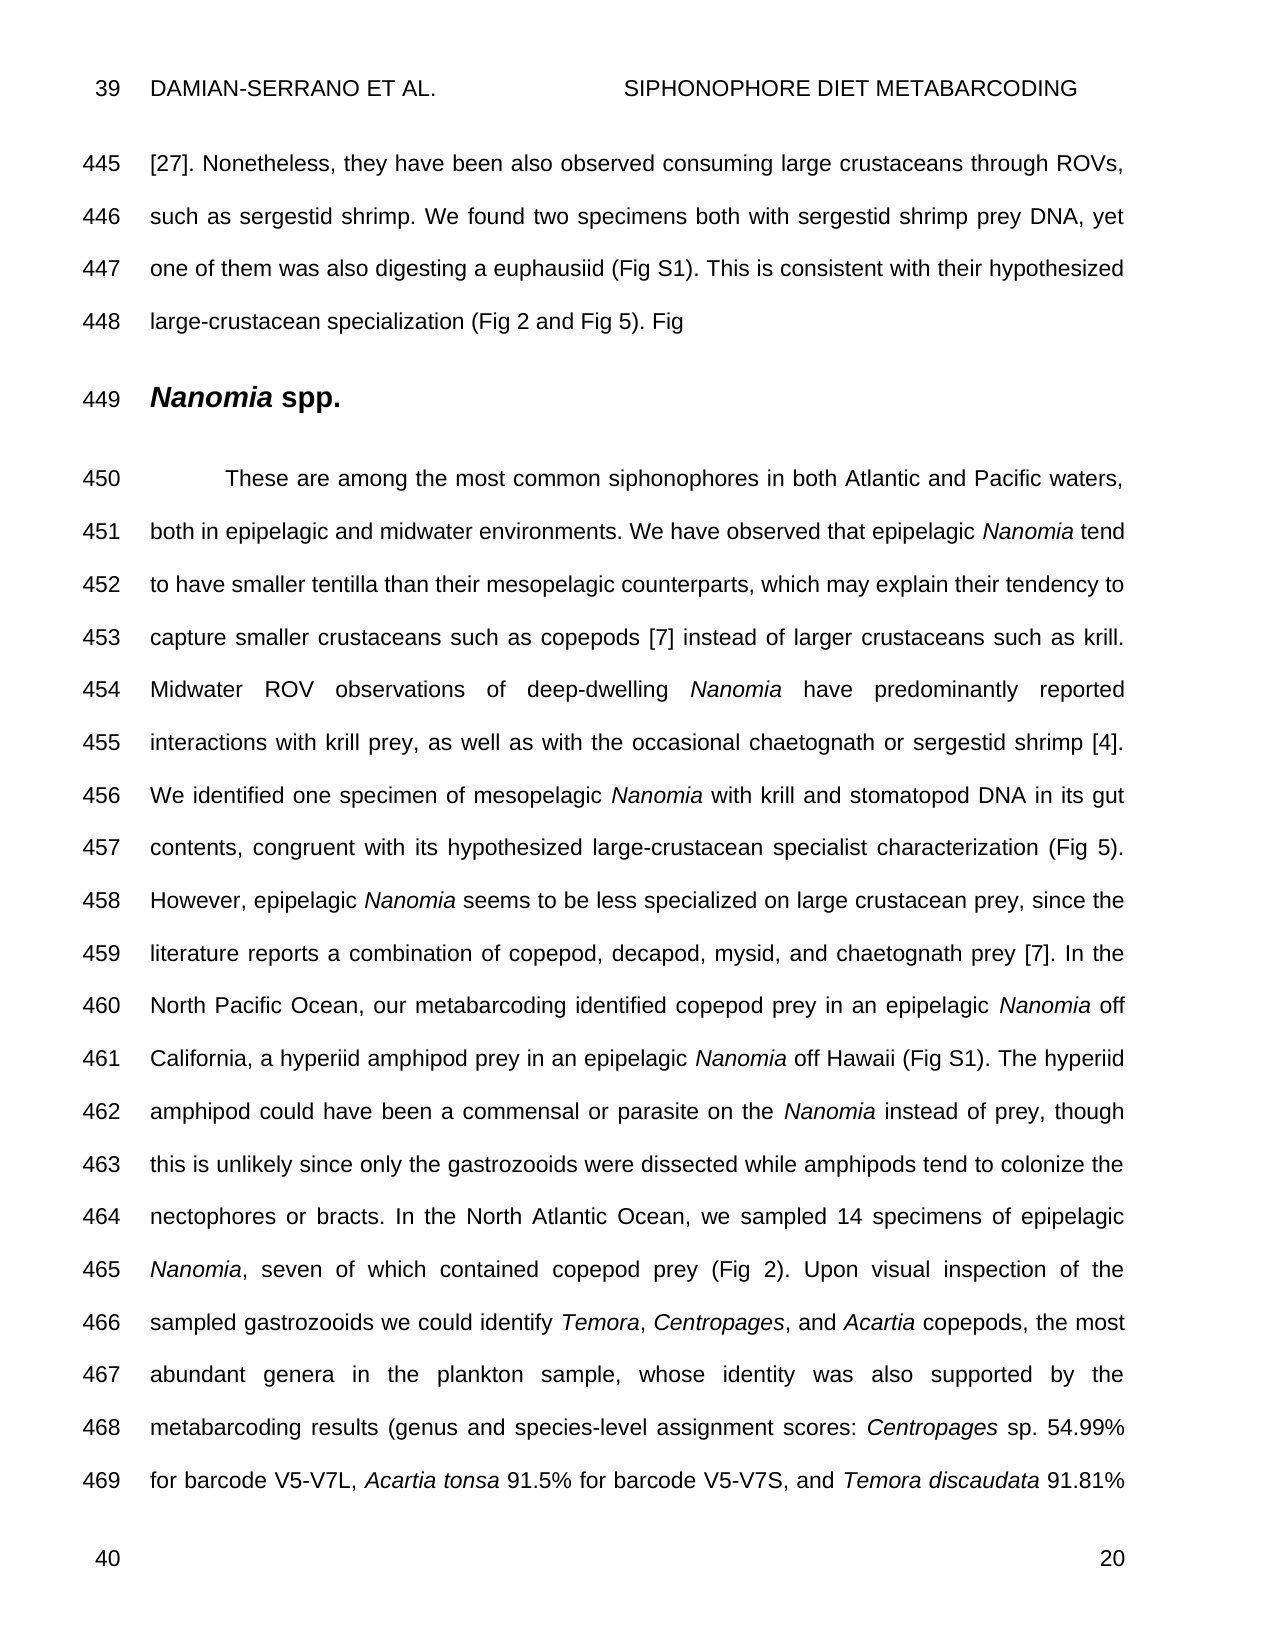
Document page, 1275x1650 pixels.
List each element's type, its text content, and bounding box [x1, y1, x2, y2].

text Nanomia spp. [150, 379, 1125, 413]
